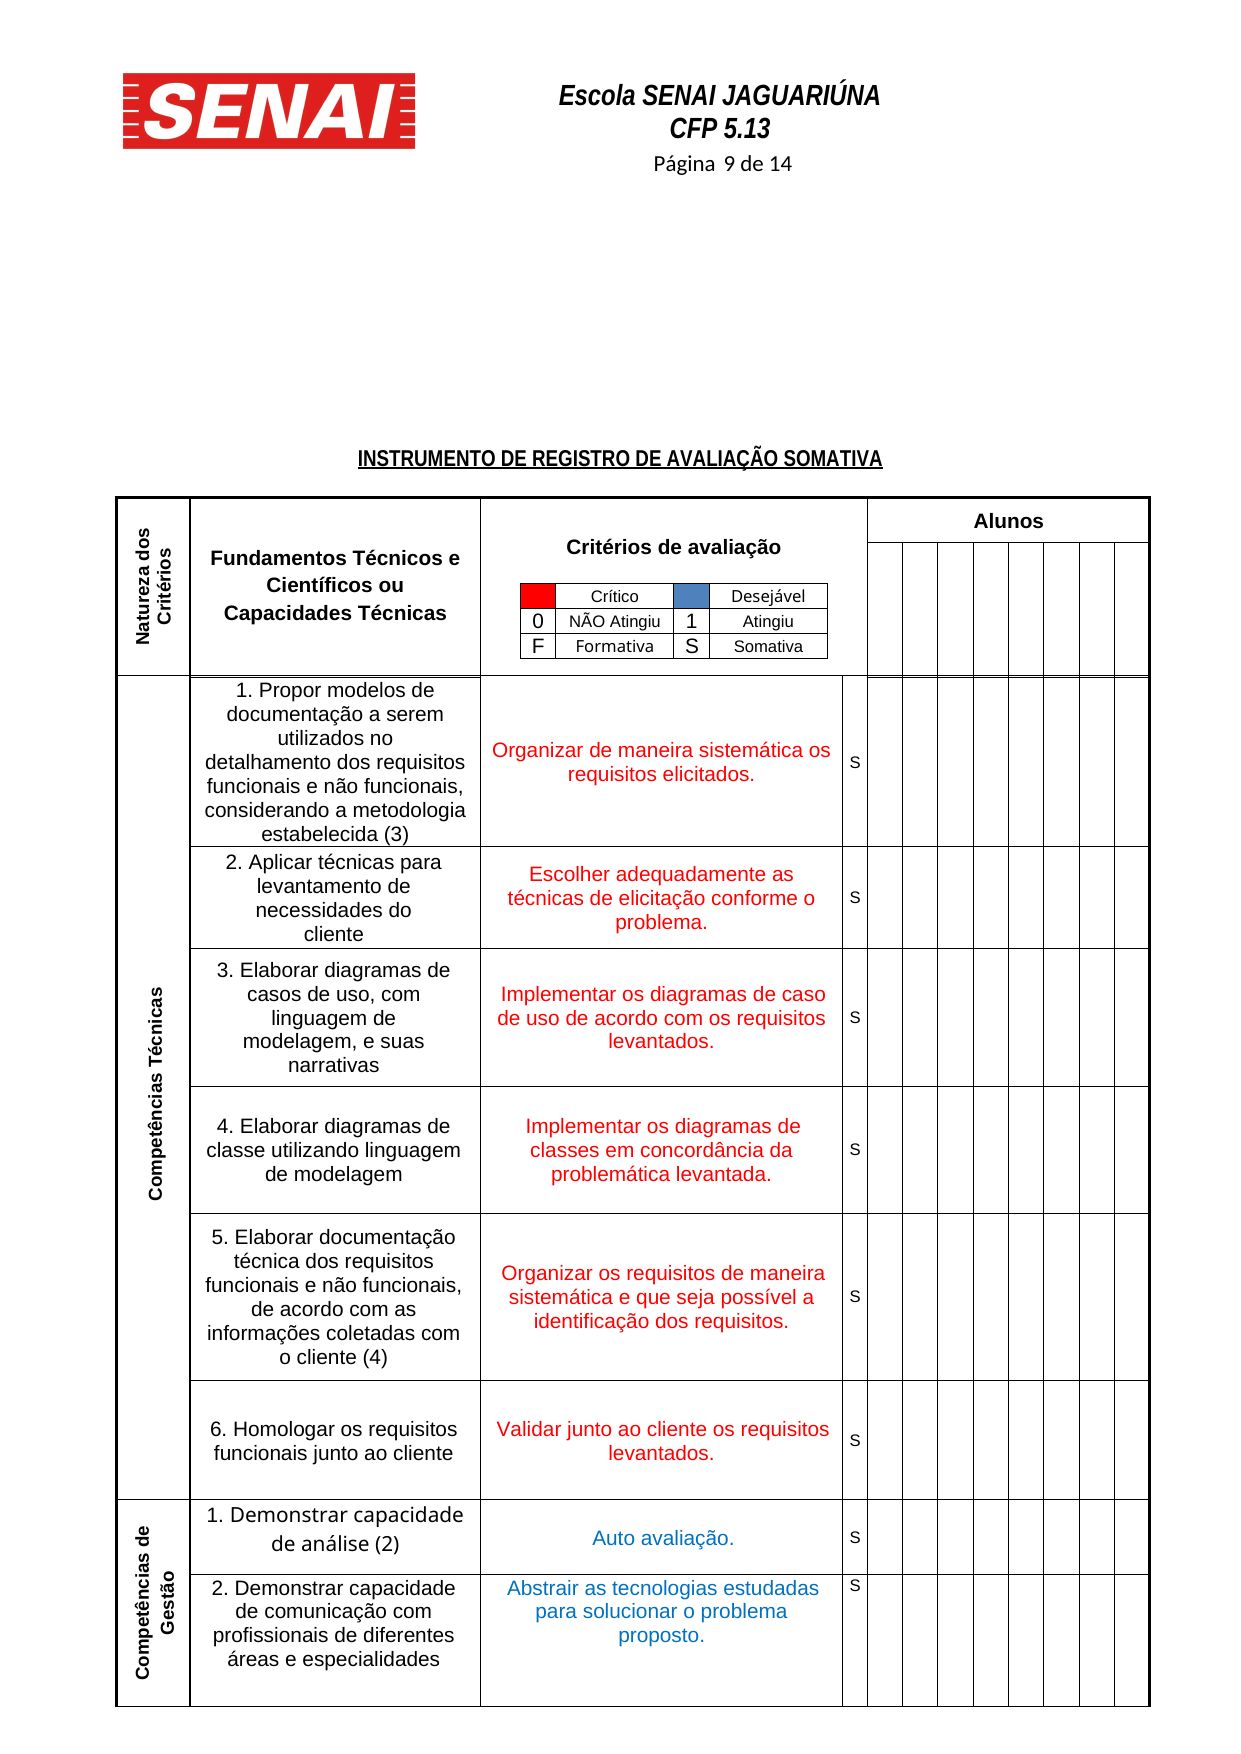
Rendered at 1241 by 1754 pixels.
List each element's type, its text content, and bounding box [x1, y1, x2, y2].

table_cell [903, 1575, 937, 1706]
table_cell [1115, 1087, 1148, 1212]
table_cell [868, 1381, 902, 1499]
table_cell [974, 678, 1008, 846]
table_cell Auto avaliação. [481, 1500, 842, 1574]
table_cell [938, 1087, 973, 1212]
table_cell 1. Demonstrar capacidade de análise (2) [191, 1500, 480, 1574]
table_cell [1080, 543, 1114, 675]
table_cell Implementar os diagramas de classes em concordância da problemática levantada. [481, 1087, 842, 1212]
table_cell [1080, 1087, 1114, 1212]
table_cell [1080, 678, 1114, 846]
table_cell [974, 949, 1008, 1086]
table_cell [868, 1214, 902, 1380]
table_cell [903, 847, 937, 948]
table_cell [1044, 1381, 1079, 1499]
table_cell Validar junto ao cliente os requisitos levantados. [481, 1381, 842, 1499]
table_cell [938, 1575, 973, 1706]
table_cell [1115, 1575, 1148, 1706]
table_cell [974, 1500, 1008, 1574]
table_cell S [843, 1087, 867, 1212]
table_cell Competências Técnicas [118, 676, 189, 1499]
table_cell [1115, 678, 1148, 846]
table_cell [1044, 949, 1079, 1086]
table_cell [1009, 1214, 1043, 1380]
table_cell S [843, 1575, 867, 1706]
table_cell [1009, 1575, 1043, 1706]
table_cell [1044, 847, 1079, 948]
table_cell [974, 1575, 1008, 1706]
table_cell [1080, 949, 1114, 1086]
table_cell [938, 1500, 973, 1574]
table_cell [1115, 1214, 1148, 1380]
table_cell [938, 949, 973, 1086]
text INSTRUMENTO DE REGISTRO DE AVALIAÇÃO SOMATIVA [118, 444, 1122, 471]
table_cell [903, 1381, 937, 1499]
table_cell [1115, 847, 1148, 948]
table_cell Implementar os diagramas de caso de uso de acordo com os requisitos levantados. [481, 949, 842, 1086]
table_cell [1080, 1214, 1114, 1380]
table_cell S [843, 847, 867, 948]
table_cell [974, 1214, 1008, 1380]
table_cell [868, 1087, 902, 1212]
table_cell [903, 1214, 937, 1380]
table_cell [903, 949, 937, 1086]
table_cell [1080, 1575, 1114, 1706]
table_cell 5. Elaborar documentação técnica dos requisitos funcionais e não funcionais, de acordo com as informações coletadas com o cliente (4) [191, 1214, 480, 1380]
table_cell [938, 847, 973, 948]
table_header Fundamentos Técnicos e Científicos ou Capacidades Técnicas [191, 499, 480, 675]
table_cell [1009, 949, 1043, 1086]
table_cell 2. Demonstrar capacidade de comunicação com profissionais de diferentes áreas e especialidades [191, 1575, 480, 1706]
table_cell [1009, 1500, 1043, 1574]
table_cell Organizar os requisitos de maneira sistemática e que seja possível a identificação dos requisitos. [481, 1214, 842, 1380]
table_cell [1044, 678, 1079, 846]
table_cell [1009, 1087, 1043, 1212]
table_cell [938, 1381, 973, 1499]
table_cell [974, 847, 1008, 948]
table_cell [868, 1575, 902, 1706]
table_cell [938, 678, 973, 846]
table_cell Organizar de maneira sistemática os requisitos elicitados. [481, 676, 842, 846]
table_header Critérios de avaliação [481, 499, 867, 675]
table_header Alunos [868, 499, 1148, 542]
table_cell S [843, 676, 867, 846]
table_cell [868, 678, 902, 846]
table_header Natureza dos Critérios [118, 499, 189, 675]
table_cell [974, 1381, 1008, 1499]
table_cell S [843, 949, 867, 1086]
table_cell [1080, 847, 1114, 948]
table_cell 6. Homologar os requisitos funcionais junto ao cliente [191, 1381, 480, 1499]
table_cell [1080, 1500, 1114, 1574]
table_cell [938, 543, 973, 675]
table_cell S [843, 1381, 867, 1499]
table_cell Escolher adequadamente as técnicas de elicitação conforme o problema. [481, 847, 842, 948]
table_cell [1044, 1500, 1079, 1574]
table_cell [868, 1500, 902, 1574]
table_cell [1115, 543, 1148, 675]
table_cell [1009, 543, 1043, 675]
picture [118, 73, 415, 149]
table_cell [1009, 847, 1043, 948]
table_cell Abstrair as tecnologias estudadas para solucionar o problema proposto. [481, 1575, 842, 1706]
table_cell [1115, 1381, 1148, 1499]
table_cell [1115, 1500, 1148, 1574]
table_cell [1080, 1381, 1114, 1499]
table_cell [1009, 678, 1043, 846]
table_cell [903, 543, 937, 675]
table_cell 3. Elaborar diagramas de casos de uso, com linguagem de modelagem, e suas narrativas [191, 949, 480, 1086]
table_cell [1044, 1214, 1079, 1380]
table_cell [903, 1087, 937, 1212]
table_cell [974, 543, 1008, 675]
table_cell [1044, 1575, 1079, 1706]
table_cell [868, 949, 902, 1086]
table_cell [903, 678, 937, 846]
table_cell [1044, 1087, 1079, 1212]
table_cell [1044, 543, 1079, 675]
table_cell Competências de Gestão [118, 1500, 189, 1706]
table_cell [1115, 949, 1148, 1086]
table_cell [868, 847, 902, 948]
table_cell S [843, 1214, 867, 1380]
table_cell [1009, 1381, 1043, 1499]
table_cell S [843, 1500, 867, 1574]
table_cell [868, 543, 902, 675]
table_cell 1. Propor modelos de documentação a serem utilizados no detalhamento dos requisitos funcionais e não funcionais, considerando a metodologia estabelecida (3) [191, 678, 480, 846]
table_cell [938, 1214, 973, 1380]
table_cell [974, 1087, 1008, 1212]
table_cell 4. Elaborar diagramas de classe utilizando linguagem de modelagem [191, 1087, 480, 1212]
table_cell [903, 1500, 937, 1574]
table_cell 2. Aplicar técnicas para levantamento de necessidades do cliente [191, 847, 480, 948]
